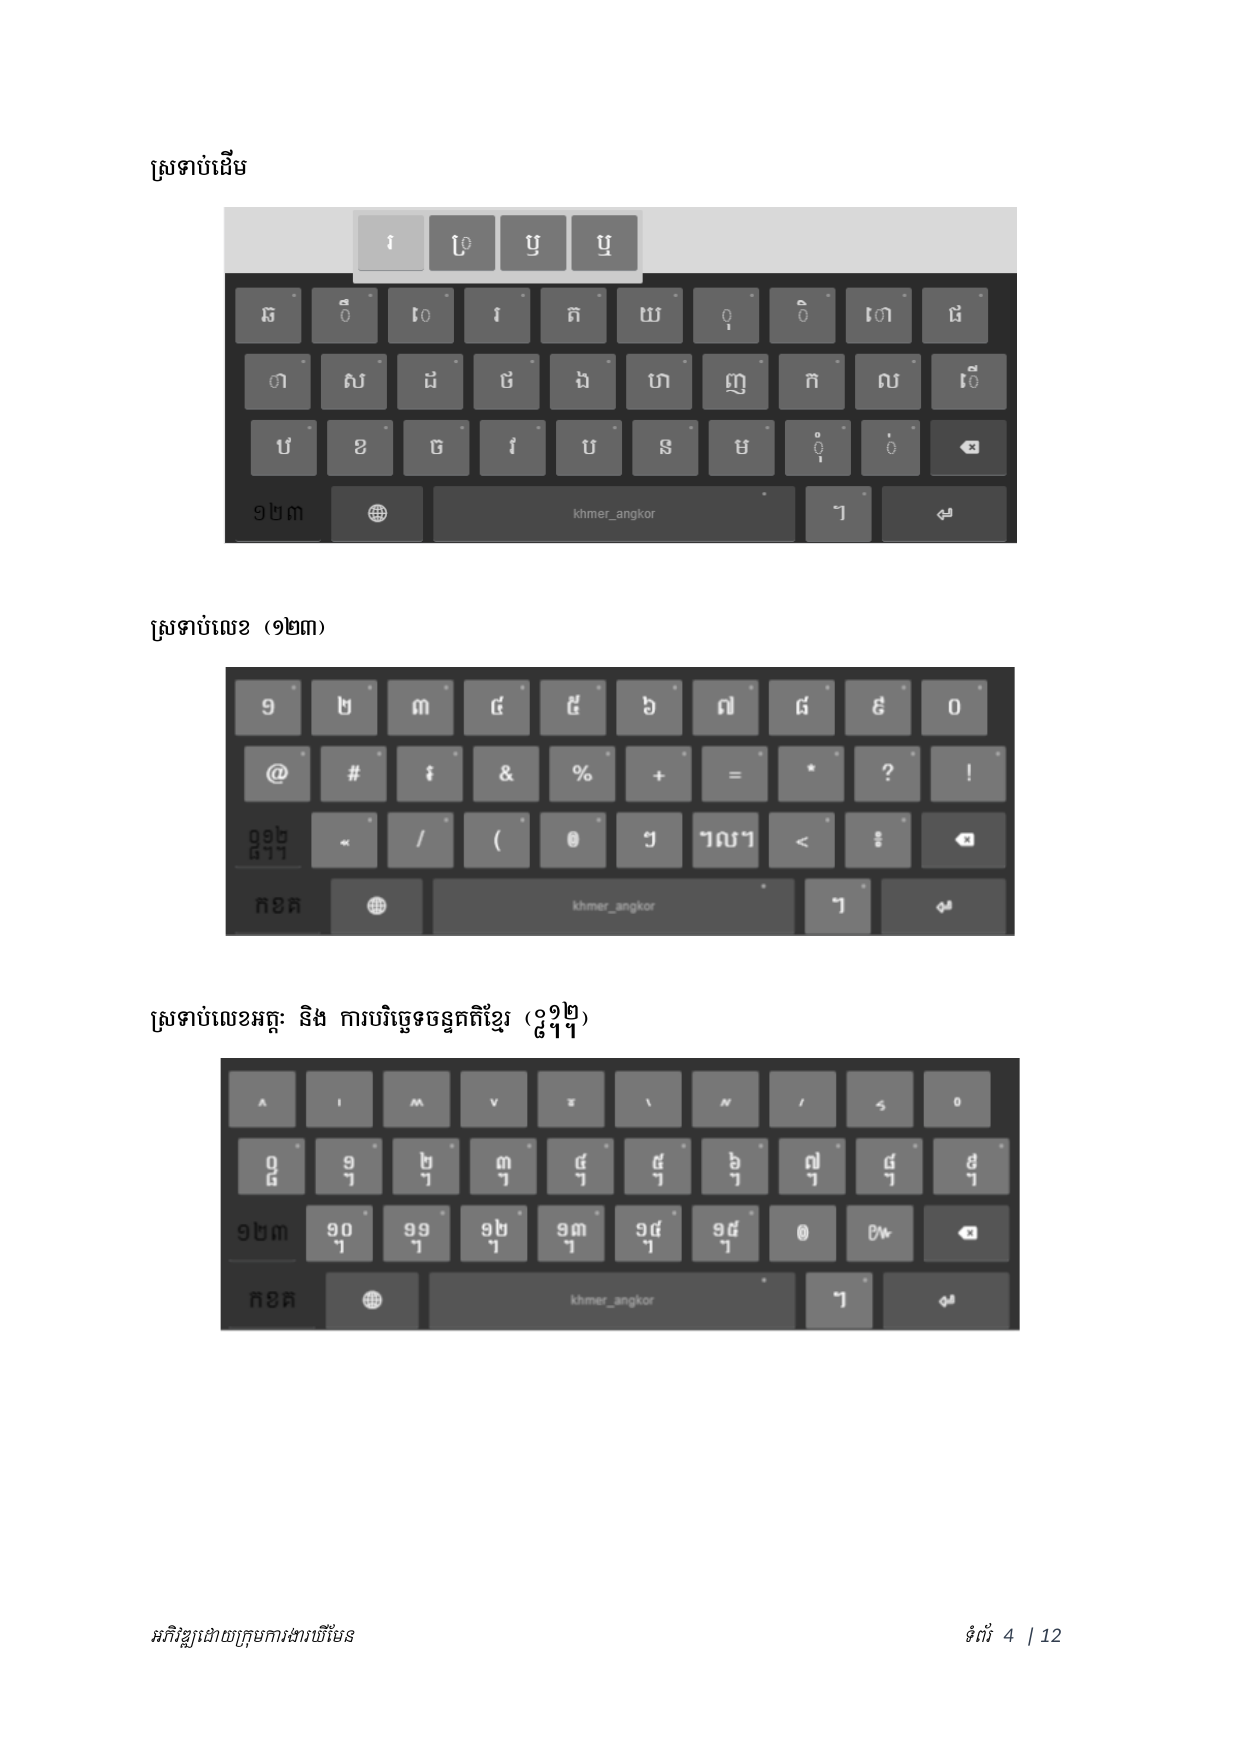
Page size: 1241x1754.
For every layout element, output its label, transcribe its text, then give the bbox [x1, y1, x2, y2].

picture [220, 1058, 1020, 1332]
text ស្រទាប់​ដើម [150, 150, 1090, 188]
picture [223, 207, 1017, 544]
text ស្រទាប់​លេខ​អត្តៈ និង ការបរិច្ឆេទ​ចន្ទគតិខ្មែរ (᧠᧡᧢) [150, 1001, 1090, 1039]
text ស្រទាប់​លេខ (១២៣) [150, 610, 1090, 648]
picture [225, 667, 1015, 936]
